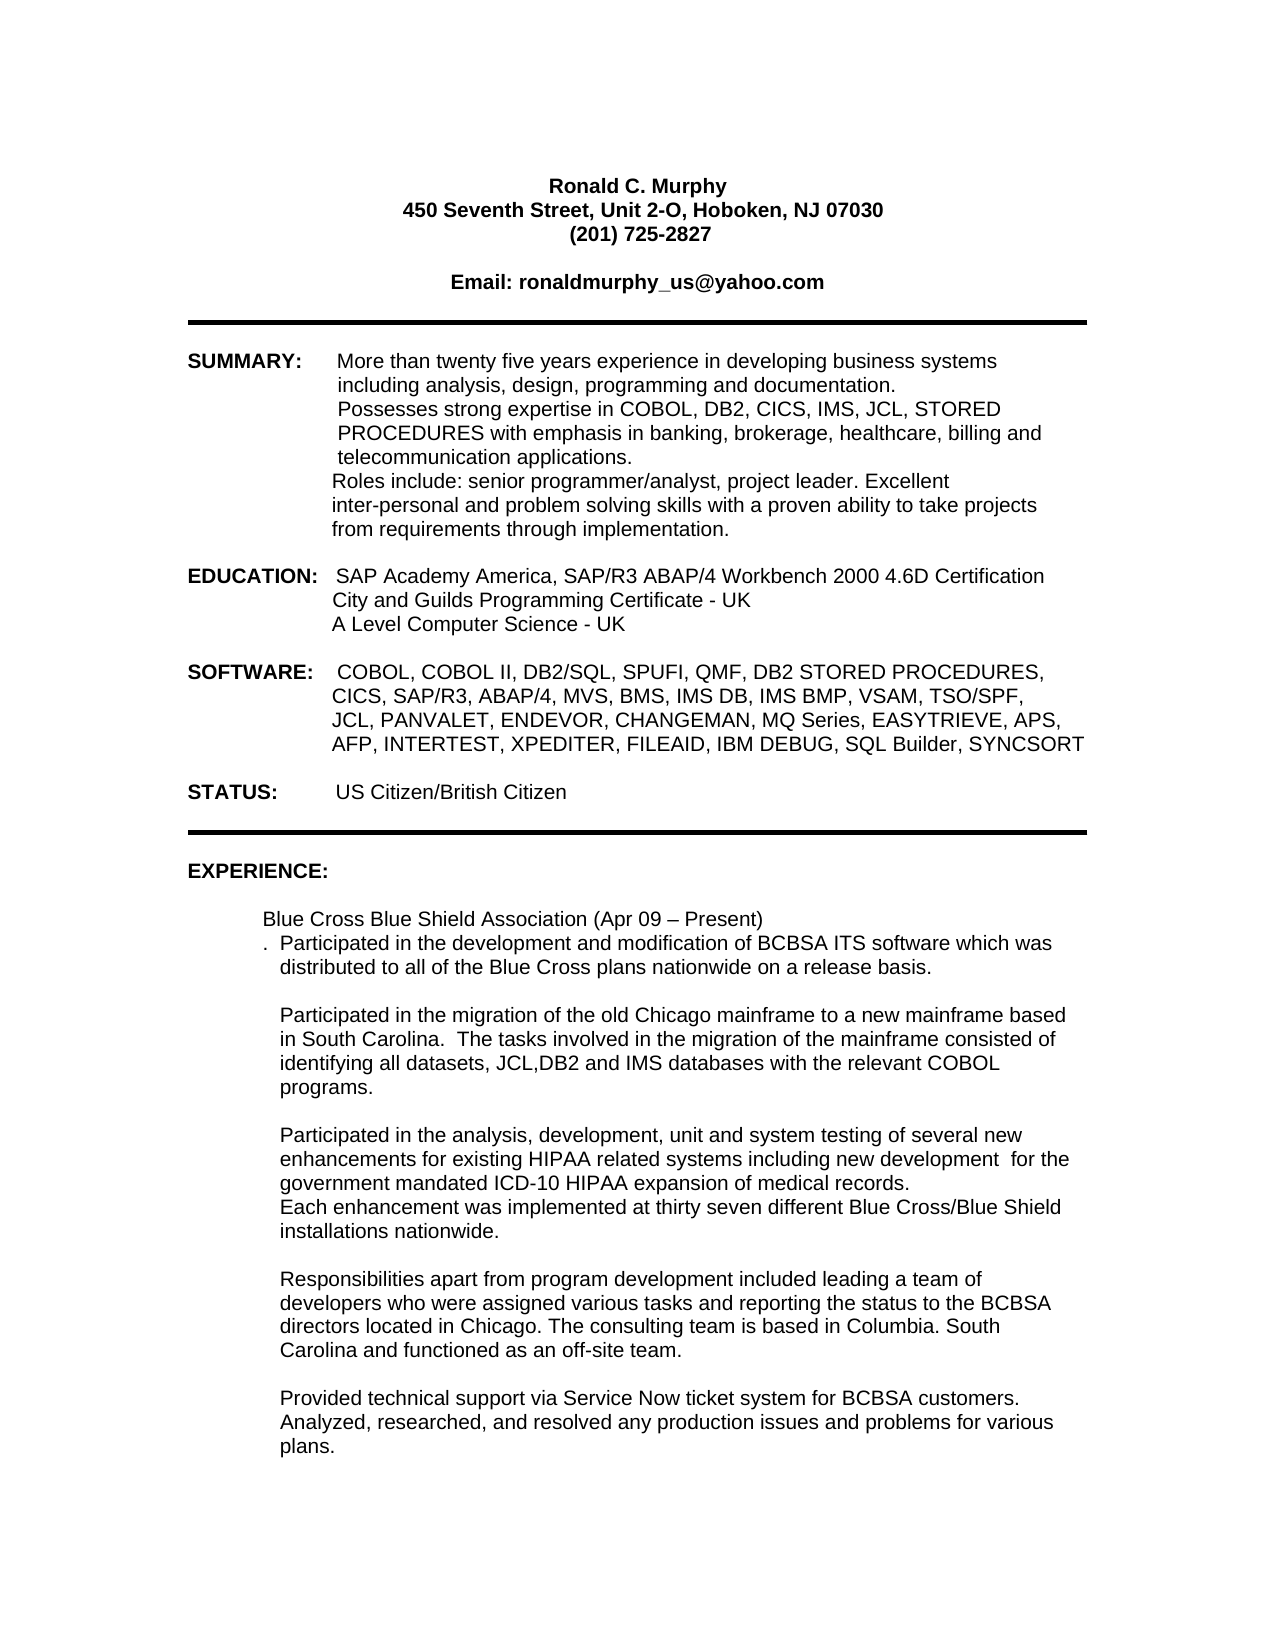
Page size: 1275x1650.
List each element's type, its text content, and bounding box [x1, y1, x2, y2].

text SUMMARY: More than twenty five years experience in developing business systems [187, 349, 1087, 373]
text distributed to all of the Blue Cross plans nationwide on a release basis. [187, 955, 1087, 979]
text Analyzed, researched, and resolved any production issues and problems for various [187, 1410, 1087, 1434]
text JCL, PANVALET, ENDEVOR, CHANGEMAN, MQ Series, EASYTRIEVE, APS, [187, 708, 1087, 732]
text programs. [187, 1074, 1087, 1098]
text A Level Computer Science - [187, 612, 1087, 636]
text PROCEDURES with emphasis in banking, brokerage, healthcare, billing and [187, 421, 1087, 444]
text in . The tasks involved in the migration of the mainframe consisted of [187, 1027, 1087, 1051]
text 450 , Unit 2-O, [187, 198, 1087, 222]
text directors located in . The consulting team is based in Columbia. South [187, 1314, 1087, 1338]
text inter-personal and problem solving skills with a proven ability to take projects [187, 492, 1087, 516]
text enhancements for existing HIPAA related systems including new development for the [187, 1147, 1087, 1171]
text EDUCATION: , SAP/R3 ABAP/4 Workbench 2000 4.6D Certification [187, 564, 1087, 588]
text Each enhancement was implemented at thirty seven different Blue Cross/Blue Shield [187, 1194, 1087, 1218]
text plans. [187, 1434, 1087, 1458]
text . Participated in the development and modification of BCBSA ITS software which was [187, 931, 1087, 955]
text Blue Cross Blue Shield Association (Apr 09 – Present) [187, 907, 1087, 931]
text installations nationwide. [187, 1218, 1087, 1242]
text AFP, INTERTEST, XPEDITER, FILEAID, IBM DEBUG, SQL Builder, SYNCSORT [187, 732, 1087, 756]
text Participated in the analysis, development, unit and system testing of several new [187, 1123, 1087, 1147]
text telecommunication applications. [187, 444, 1087, 468]
text (201) 725-2827 [187, 222, 1087, 246]
text Provided technical support via Service Now ticket system for BCBSA customers. [187, 1386, 1087, 1410]
text CICS, SAP/R3, ABAP/4, MVS, BMS, IMS DB, IMS BMP, VSAM, TSO/SPF, [187, 684, 1087, 708]
text identifying all datasets, JCL,DB2 and IMS databases with the relevant COBOL [187, 1051, 1087, 1074]
text Ronald C. Murphy [187, 174, 1087, 198]
text City and Guilds Programming Certificate - [187, 588, 1087, 612]
text EXPERIENCE: [187, 859, 1087, 883]
text Responsibilities apart from program development included leading a team of [187, 1266, 1087, 1290]
text from requirements through implementation. [187, 516, 1087, 540]
text government mandated ICD-10 HIPAA expansion of medical records. [187, 1171, 1087, 1194]
text Roles include: senior programmer/analyst, project leader. Excellent [187, 468, 1087, 492]
text including analysis, design, programming and documentation. [187, 373, 1087, 397]
text Email: ronaldmurphy_us@yahoo.com [187, 270, 1087, 294]
text STATUS: US Citizen/British Citizen [187, 780, 1087, 804]
text SOFTWARE: COBOL, COBOL II, DB2/SQL, SPUFI, QMF, DB2 STORED PROCEDURES, [187, 660, 1087, 684]
text developers who were assigned various tasks and reporting the status to the BCBSA [187, 1290, 1087, 1314]
text and functioned as an off-site team. [187, 1338, 1087, 1362]
text Participated in the migration of the old Chicago mainframe to a new mainframe based [187, 1003, 1087, 1027]
text Possesses strong expertise in COBOL, DB2, CICS, IMS, JCL, STORED [187, 397, 1087, 421]
